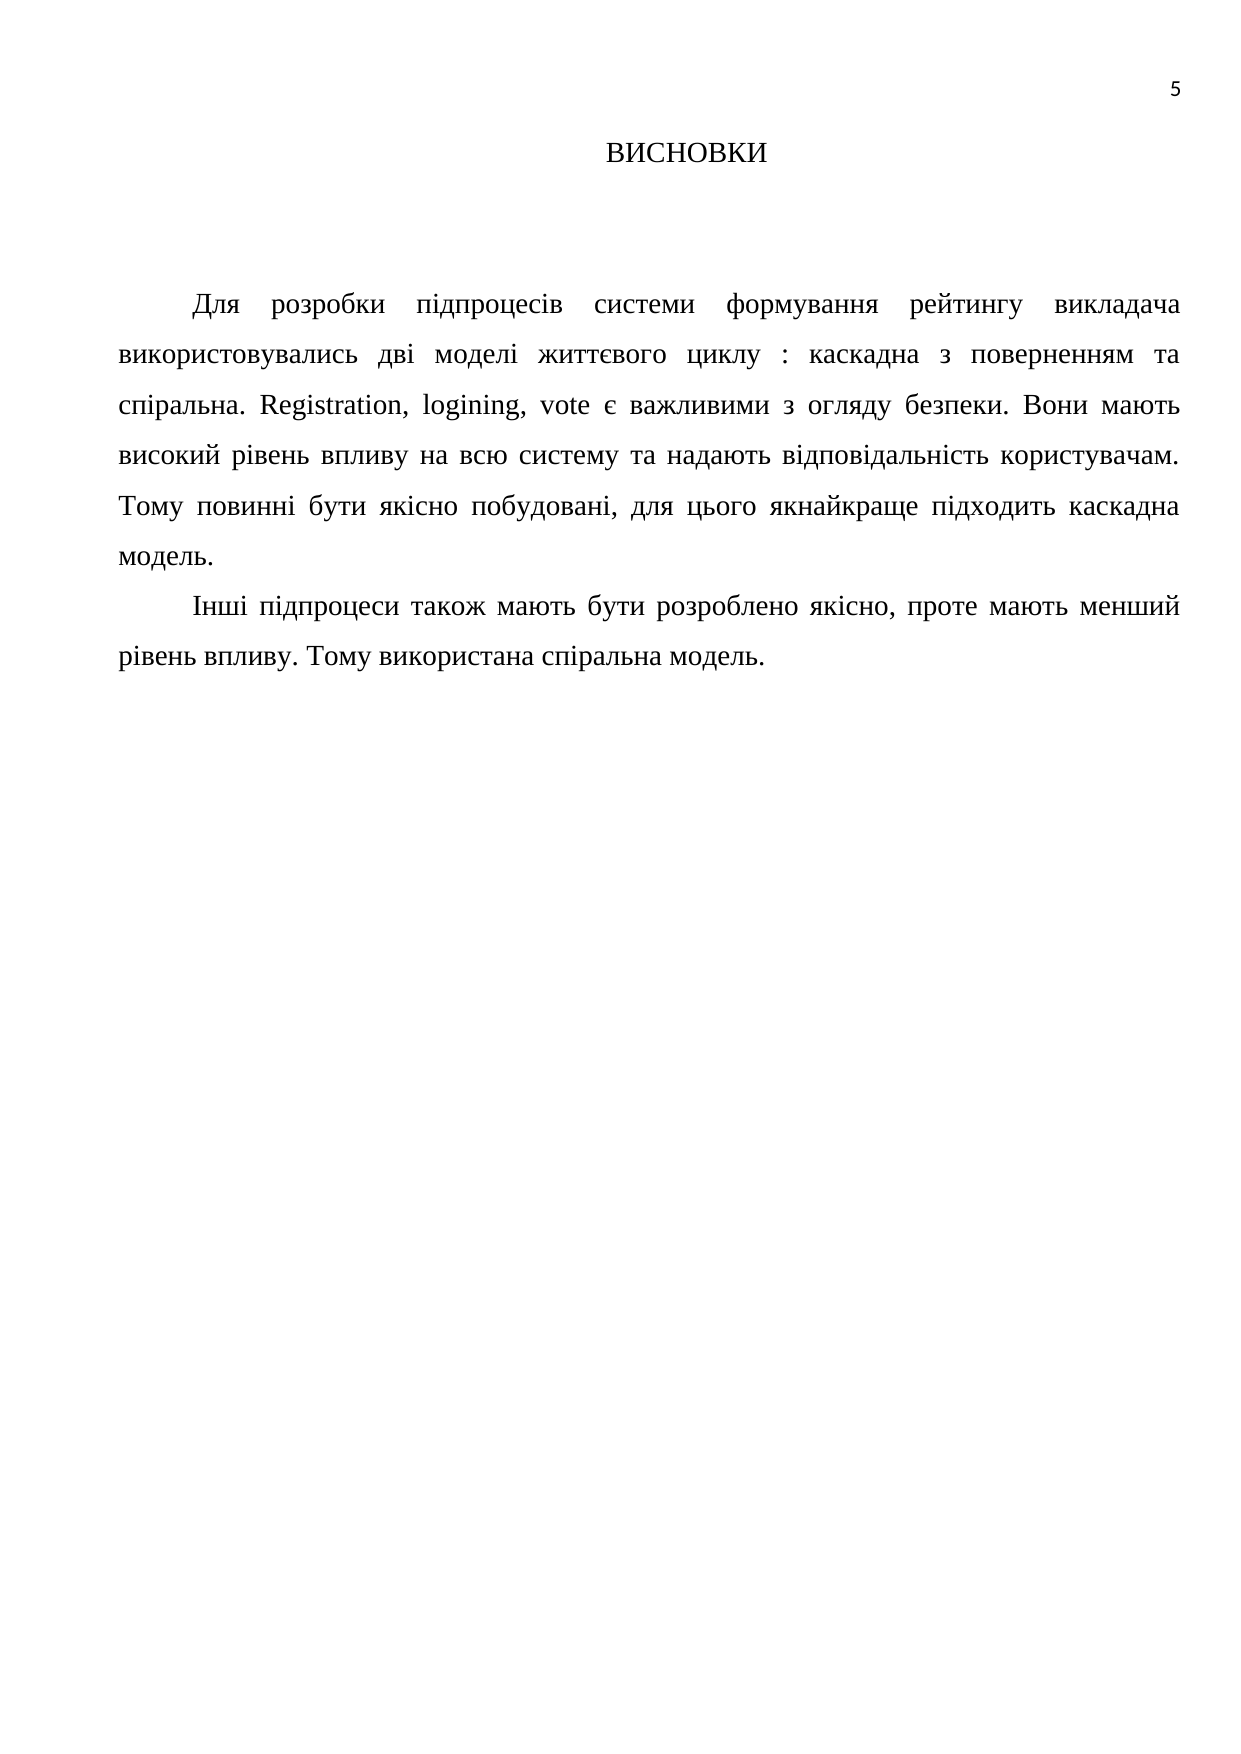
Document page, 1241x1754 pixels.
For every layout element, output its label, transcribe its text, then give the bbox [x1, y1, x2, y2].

text Інші підпроцеси також мають бути розроблено якісно, проте мають менший рівень впливу. Тому використана спіральна модель. [118, 588, 1181, 672]
subtitle ВИСНОВКИ [118, 135, 1181, 169]
text Для розробки підпроцесів системи формування рейтингу викладача використовувались дві моделі життєвого циклу : каскадна з поверненням та спіральна. Registration, logining, vote є важливими з огляду безпеки. Вони мають високий рівень впливу на всю систему та надають відповідальність користувачам. Тому повинні бути якісно побудовані, для цього якнайкраще підходить каскадна модель. [118, 286, 1181, 571]
